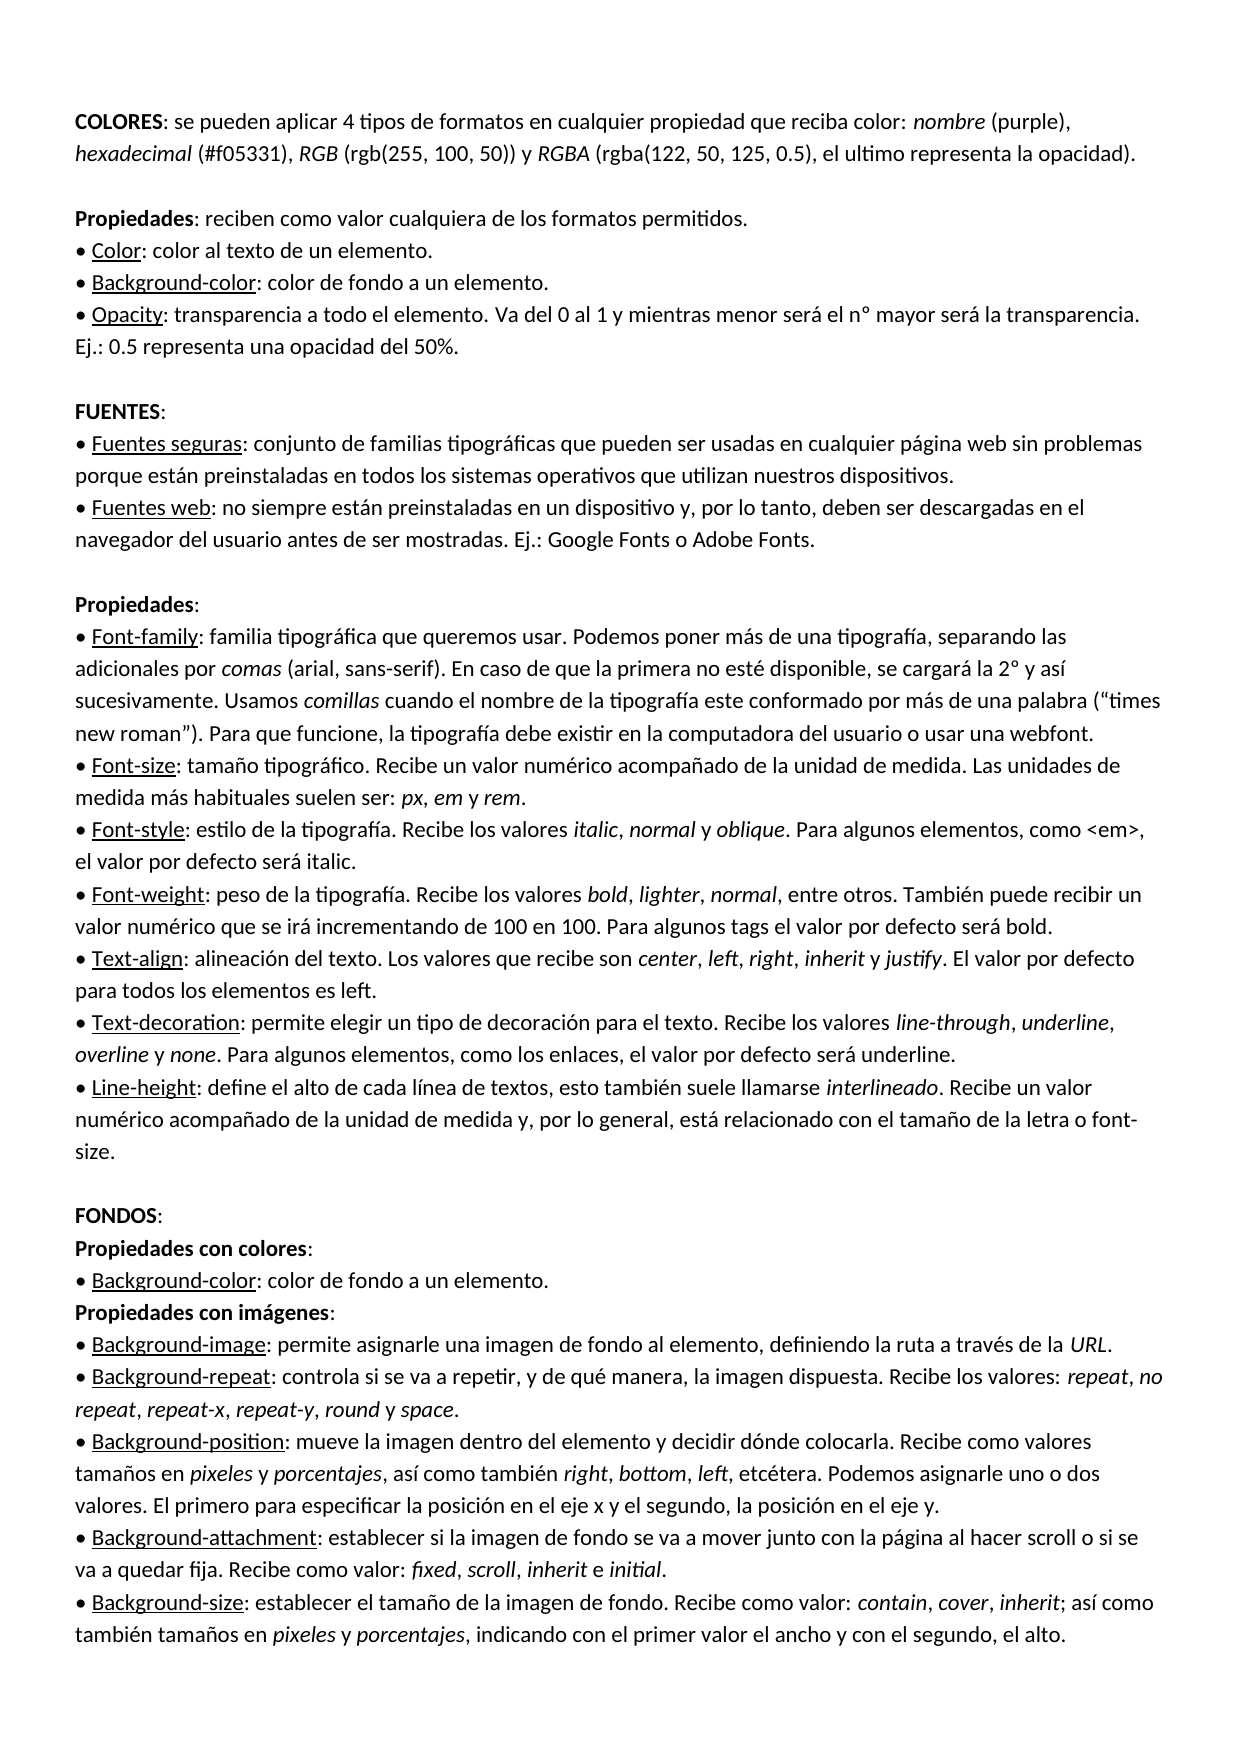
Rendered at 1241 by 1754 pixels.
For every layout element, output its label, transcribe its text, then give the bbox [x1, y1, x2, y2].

text • Background-repeat: controla si se va a repetir, y de qué manera, la imagen dispuesta. Recibe los valores: repeat, no repeat, repeat-x, repeat-y, round y space. [75, 1362, 1165, 1423]
text • Font-family: familia tipográfica que queremos usar. Podemos poner más de una tipografía, separando las adicionales por comas (arial, sans-serif). En caso de que la primera no esté disponible, se cargará la 2º y así sucesivamente. Usamos comillas cuando el nombre de la tipografía este conformado por más de una palabra (“times new roman”). Para que funcione, la tipografía debe existir en la computadora del usuario o usar una webfont. [75, 622, 1165, 747]
text • Background-color: color de fondo a un elemento. [75, 1266, 1165, 1294]
text • Fuentes web: no siempre están preinstaladas en un dispositivo y, por lo tanto, deben ser descargadas en el navegador del usuario antes de ser mostradas. Ej.: Google Fonts o Adobe Fonts. [75, 493, 1165, 554]
text Propiedades: reciben como valor cualquiera de los formatos permitidos. [75, 204, 1165, 232]
text • Font-weight: peso de la tipografía. Recibe los valores bold, lighter, normal, entre otros. También puede recibir un valor numérico que se irá incrementando de 100 en 100. Para algunos tags el valor por defecto será bold. [75, 880, 1165, 940]
text • Line-height: define el alto de cada línea de textos, esto también suele llamarse interlineado. Recibe un valor numérico acompañado de la unidad de medida y, por lo general, está relacionado con el tamaño de la letra o font-size. [75, 1073, 1165, 1165]
text • Font-style: estilo de la tipografía. Recibe los valores italic, normal y oblique. Para algunos elementos, como <em>, el valor por defecto será italic. [75, 815, 1165, 876]
text Propiedades con colores: [75, 1234, 1165, 1262]
text • Background-size: establecer el tamaño de la imagen de fondo. Recibe como valor: contain, cover, inherit; así como también tamaños en pixeles y porcentajes, indicando con el primer valor el ancho y con el segundo, el alto. [75, 1588, 1165, 1648]
text • Text-align: alineación del texto. Los valores que recibe son center, left, right, inherit y justify. El valor por defecto para todos los elementos es left. [75, 944, 1165, 1004]
text • Background-image: permite asignarle una imagen de fondo al elemento, definiendo la ruta a través de la URL. [75, 1330, 1165, 1358]
text FUENTES: [75, 397, 1165, 425]
text • Font-size: tamaño tipográfico. Recibe un valor numérico acompañado de la unidad de medida. Las unidades de medida más habituales suelen ser: px, em y rem. [75, 751, 1165, 811]
text • Opacity: transparencia a todo el elemento. Va del 0 al 1 y mientras menor será el nº mayor será la transparencia. Ej.: 0.5 representa una opacidad del 50%. [75, 300, 1165, 361]
text • Fuentes seguras: conjunto de familias tipográficas que pueden ser usadas en cualquier página web sin problemas porque están preinstaladas en todos los sistemas operativos que utilizan nuestros dispositivos. [75, 429, 1165, 489]
text • Background-position: mueve la imagen dentro del elemento y decidir dónde colocarla. Recibe como valores tamaños en pixeles y porcentajes, así como también right, bottom, left, etcétera. Podemos asignarle uno o dos valores. El primero para especificar la posición en el eje x y el segundo, la posición en el eje y. [75, 1427, 1165, 1519]
text COLORES: se pueden aplicar 4 tipos de formatos en cualquier propiedad que reciba color: nombre (purple), hexadecimal (#f05331), RGB (rgb(255, 100, 50)) y RGBA (rgba(122, 50, 125, 0.5), el ultimo representa la opacidad). [75, 107, 1165, 167]
text • Background-attachment: establecer si la imagen de fondo se va a mover junto con la página al hacer scroll o si se va a quedar fija. Recibe como valor: fixed, scroll, inherit e initial. [75, 1523, 1165, 1584]
text Propiedades: [75, 590, 1165, 618]
text FONDOS: [75, 1202, 1165, 1229]
text • Text-decoration: permite elegir un tipo de decoración para el texto. Recibe los valores line-through, underline, overline y none. Para algunos elementos, como los enlaces, el valor por defecto será underline. [75, 1008, 1165, 1069]
text Propiedades con imágenes: [75, 1298, 1165, 1326]
text • Color: color al texto de un elemento. [75, 236, 1165, 264]
text • Background-color: color de fondo a un elemento. [75, 268, 1165, 296]
